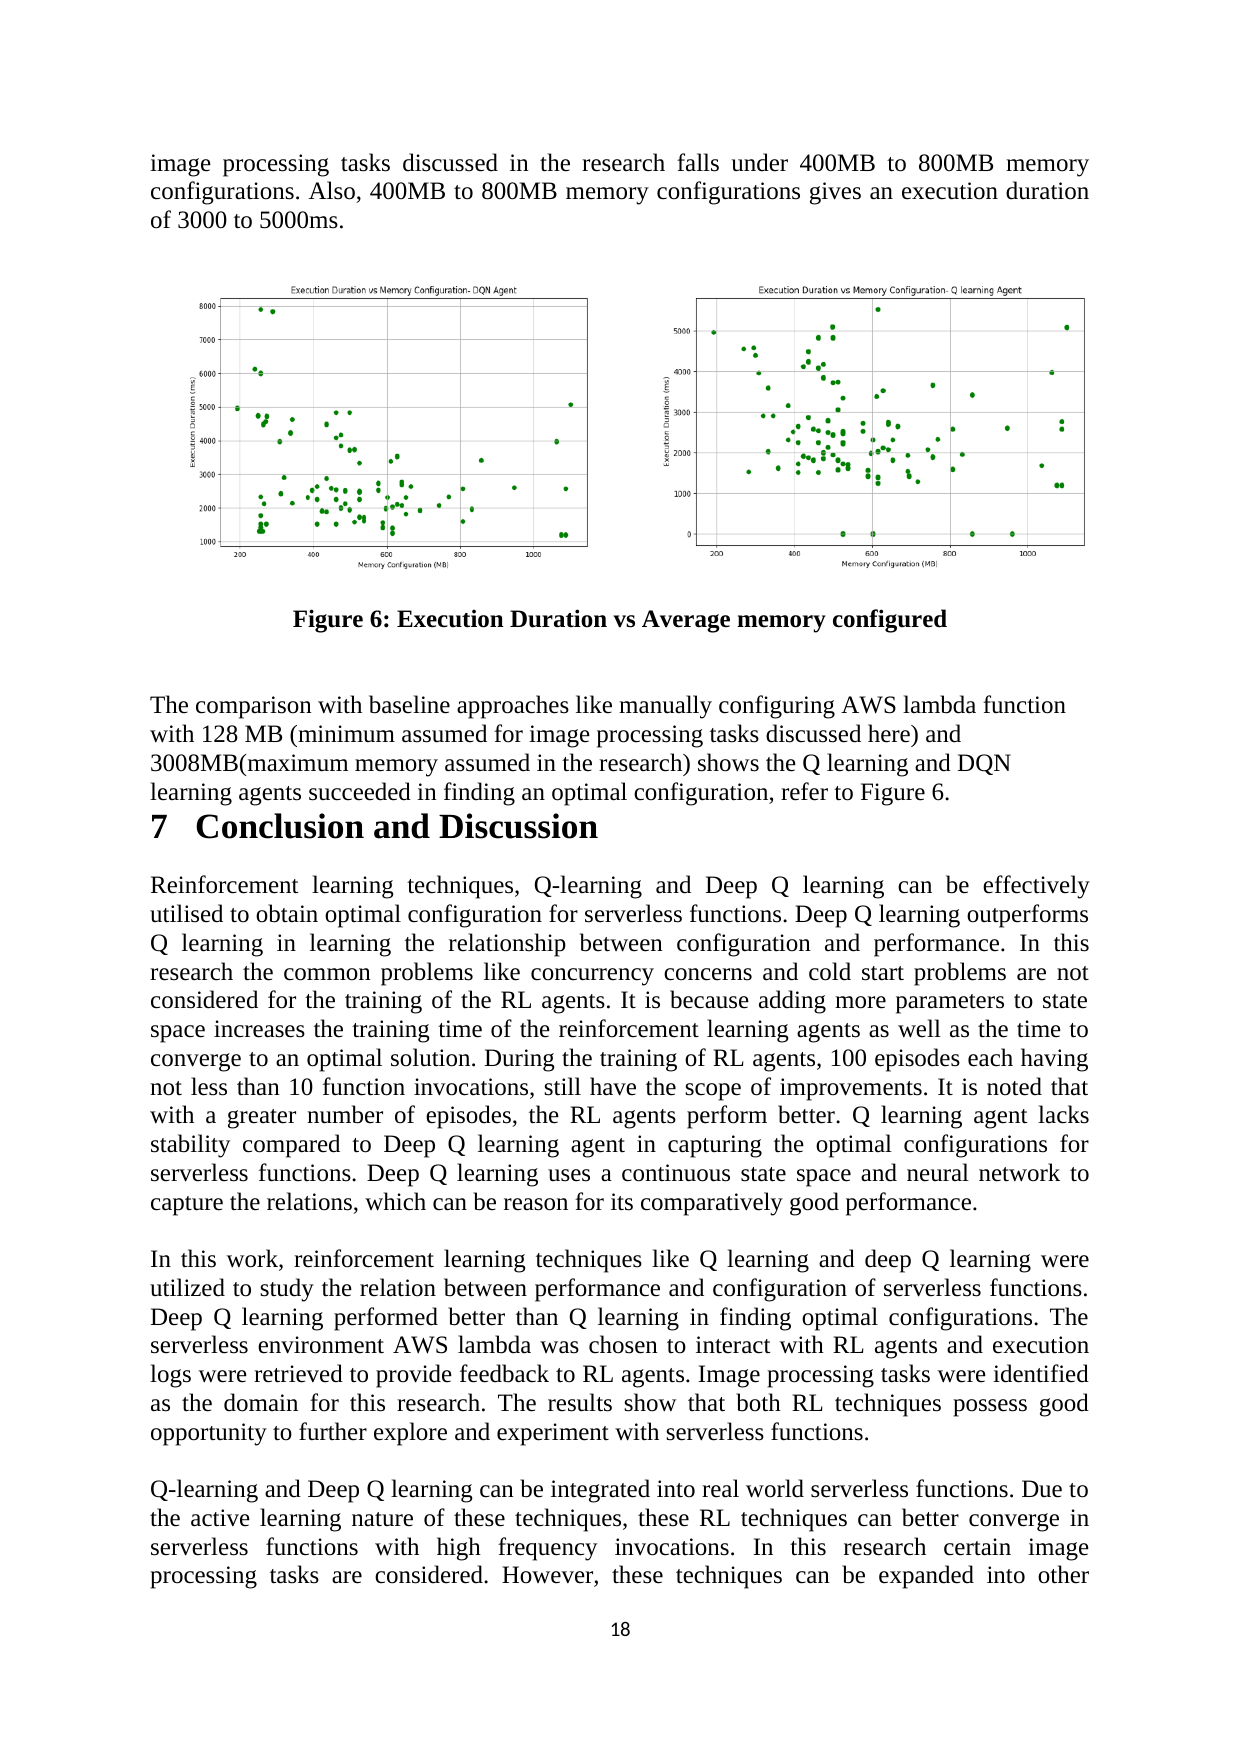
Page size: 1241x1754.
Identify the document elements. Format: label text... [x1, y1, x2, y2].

table_header [623, 259, 1202, 604]
table_header [150, 259, 622, 604]
text Reinforcement learning techniques, Q-learning and Deep Q learning can be effectively utilised to obtain optimal configuration for serverless functions. Deep Q learning outperforms Q learning in learning the relationship between configuration and performance. In this research the common problems like concurrency concerns and cold start problems are not considered for the training of the RL agents. It is because adding more parameters to state space increases the training time of the reinforcement learning agents as well as the time to converge to an optimal solution. During the training of RL agents, 100 episodes each having not less than 10 function invocations, still have the scope of improvements. It is noted that with a greater number of episodes, the RL agents perform better. Q learning agent lacks stability compared to Deep Q learning agent in capturing the optimal configurations for serverless functions. Deep Q learning uses a continuous state space and neural network to capture the relations, which can be reason for its comparatively good performance. [150, 870, 1090, 1215]
text Figure 6: Execution Duration vs Average memory configured [150, 604, 1090, 633]
picture [633, 259, 1134, 580]
picture [161, 259, 623, 581]
text In this work, reinforcement learning techniques like Q learning and deep Q learning were utilized to study the relation between performance and configuration of serverless functions. Deep Q learning performed better than Q learning in finding optimal configurations. The serverless environment AWS lambda was chosen to interact with RL agents and execution logs were retrieved to provide feedback to RL agents. Image processing tasks were identified as the domain for this research. The results show that both RL techniques possess good opportunity to further explore and experiment with serverless functions. [150, 1244, 1090, 1445]
text The comparison with baseline approaches like manually configuring AWS lambda function with 128 MB (minimum assumed for image processing tasks discussed here) and 3008MB(maximum memory assumed in the research) shows the Q learning and DQN learning agents succeeded in finding an optimal configuration, refer to Figure 6. [150, 690, 1090, 805]
subtitle Conclusion and Discussion [150, 805, 1090, 846]
